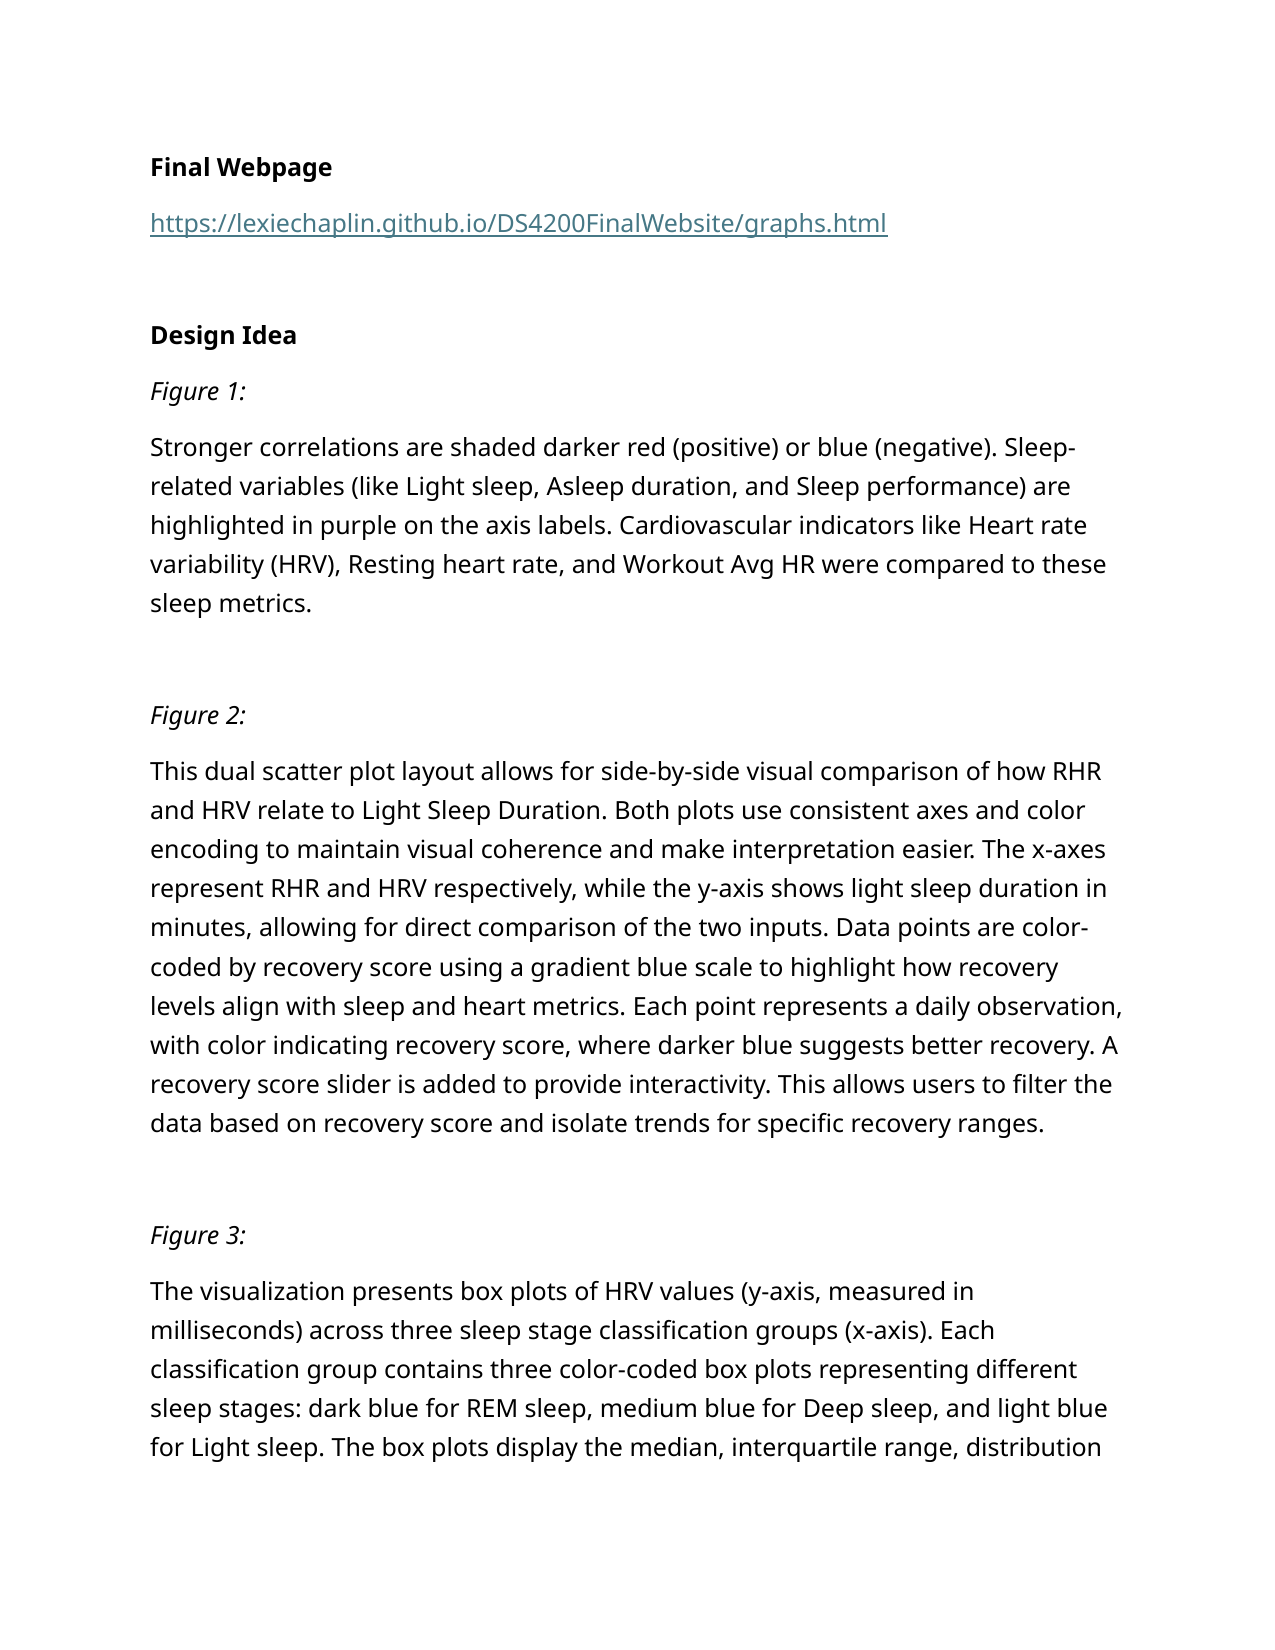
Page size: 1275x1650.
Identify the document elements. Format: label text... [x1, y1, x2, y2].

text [150, 1273, 1125, 1464]
text https://lexiechaplin.github.io/DS4200FinalWebsite/graphs.html [150, 206, 1125, 240]
text Figure 3: [150, 1217, 1125, 1252]
text Figure 2: [150, 697, 1125, 732]
text Design Idea [150, 317, 1125, 352]
text This dual scatter plot layout allows for side-by-side visual comparison of how RHR and HRV relate to Light Sleep Duration. Both plots use consistent axes and color encoding to maintain visual coherence and make interpretation easier. The x-axes represent RHR and HRV respectively, while the y-axis shows light sleep duration in minutes, allowing for direct comparison of the two inputs. Data points are color-coded by recovery score using a gradient blue scale to highlight how recovery levels align with sleep and heart metrics. Each point represents a daily observation, with color indicating recovery score, where darker blue suggests better recovery. A recovery score slider is added to provide interactivity. This allows users to filter the data based on recovery score and isolate trends for specific recovery ranges. [150, 753, 1125, 1140]
text Stronger correlations are shaded darker red (positive) or blue (negative). Sleep-related variables (like Light sleep, Asleep duration, and Sleep performance) are highlighted in purple on the axis labels. Cardiovascular indicators like Heart rate variability (HRV), Resting heart rate, and Workout Avg HR were compared to these sleep metrics. [150, 429, 1125, 620]
text Figure 1: [150, 373, 1125, 407]
text Final Webpage [150, 150, 1125, 184]
